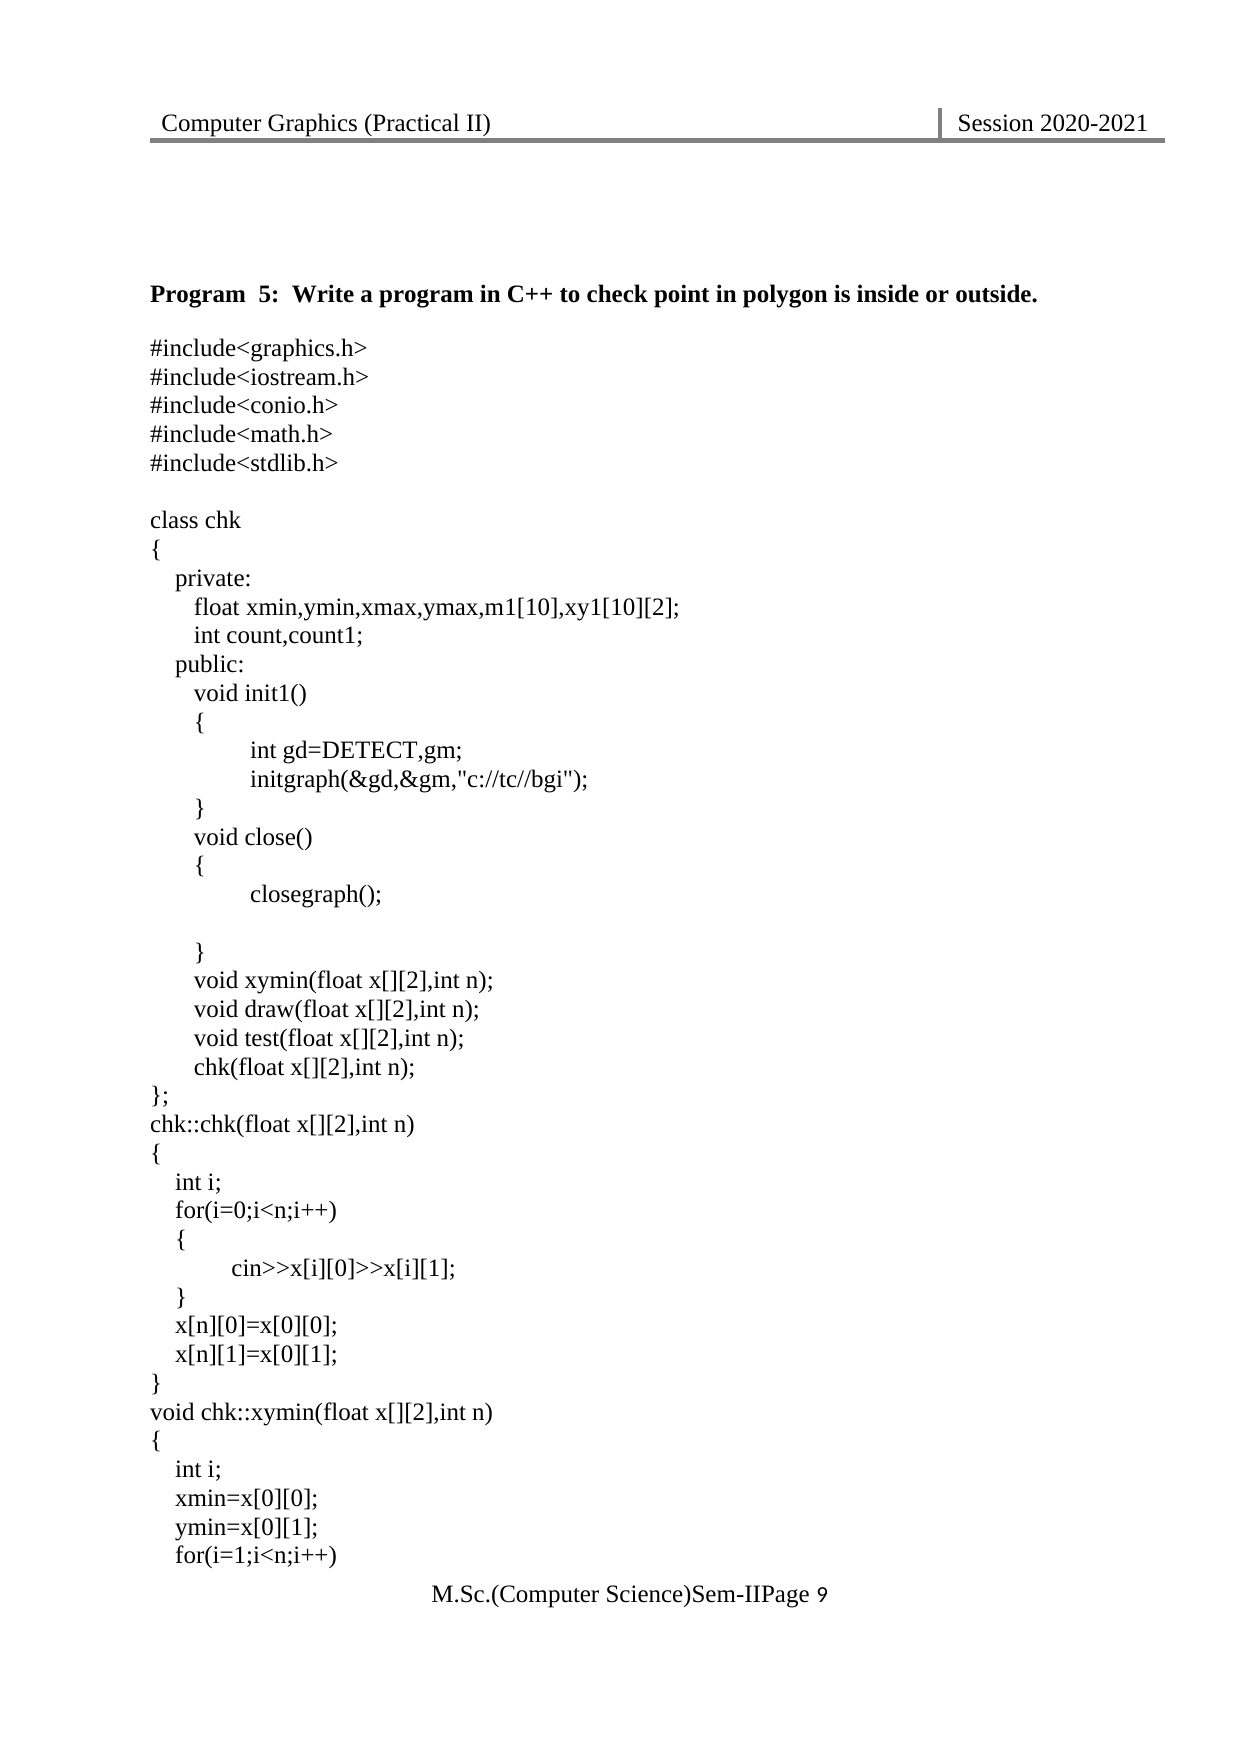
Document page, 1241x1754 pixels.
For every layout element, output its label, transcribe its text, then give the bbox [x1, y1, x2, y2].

text { [150, 851, 1090, 879]
text #include<conio.h> [150, 391, 1090, 419]
text closegraph(); [150, 879, 1090, 908]
text #include<math.h> [150, 419, 1090, 448]
text void draw(float x[][2],int n); [150, 994, 1090, 1023]
text void init1() [150, 678, 1090, 707]
text } [150, 793, 1090, 822]
text ymin=x[0][1]; [150, 1512, 1090, 1541]
text for(i=1;i<n;i++) [150, 1541, 1090, 1569]
text #include<graphics.h> [150, 333, 1090, 362]
text float xmin,ymin,xmax,ymax,m1[10],xy1[10][2]; [150, 592, 1090, 621]
text public: [150, 649, 1090, 678]
text int gd=DETECT,gm; [150, 736, 1090, 764]
text xmin=x[0][0]; [150, 1483, 1090, 1512]
text cin>>x[i][0]>>x[i][1]; [150, 1253, 1090, 1282]
text for(i=0;i<n;i++) [150, 1196, 1090, 1224]
text class chk [150, 506, 1090, 534]
text #include<iostream.h> [150, 362, 1090, 391]
text }; [150, 1081, 1090, 1109]
text } [150, 1368, 1090, 1397]
text } [150, 1282, 1090, 1311]
text chk::chk(float x[][2],int n) [150, 1109, 1090, 1138]
text #include<stdlib.h> [150, 448, 1090, 477]
text void chk::xymin(float x[][2],int n) [150, 1397, 1090, 1426]
text Program 5: Write a program in C++ to check point in polygon is inside or outside. [150, 279, 1090, 308]
text x[n][0]=x[0][0]; [150, 1311, 1090, 1339]
text int i; [150, 1167, 1090, 1196]
text { [150, 1224, 1090, 1253]
text { [150, 534, 1090, 563]
text x[n][1]=x[0][1]; [150, 1339, 1090, 1368]
text void test(float x[][2],int n); [150, 1023, 1090, 1052]
text { [150, 1426, 1090, 1454]
text private: [150, 563, 1090, 592]
text initgraph(&gd,&gm,"c://tc//bgi"); [150, 764, 1090, 793]
text { [150, 1138, 1090, 1167]
text { [150, 707, 1090, 736]
text int count,count1; [150, 621, 1090, 649]
text chk(float x[][2],int n); [150, 1052, 1090, 1081]
text void xymin(float x[][2],int n); [150, 966, 1090, 994]
text void close() [150, 822, 1090, 851]
text int i; [150, 1454, 1090, 1483]
text } [150, 937, 1090, 966]
